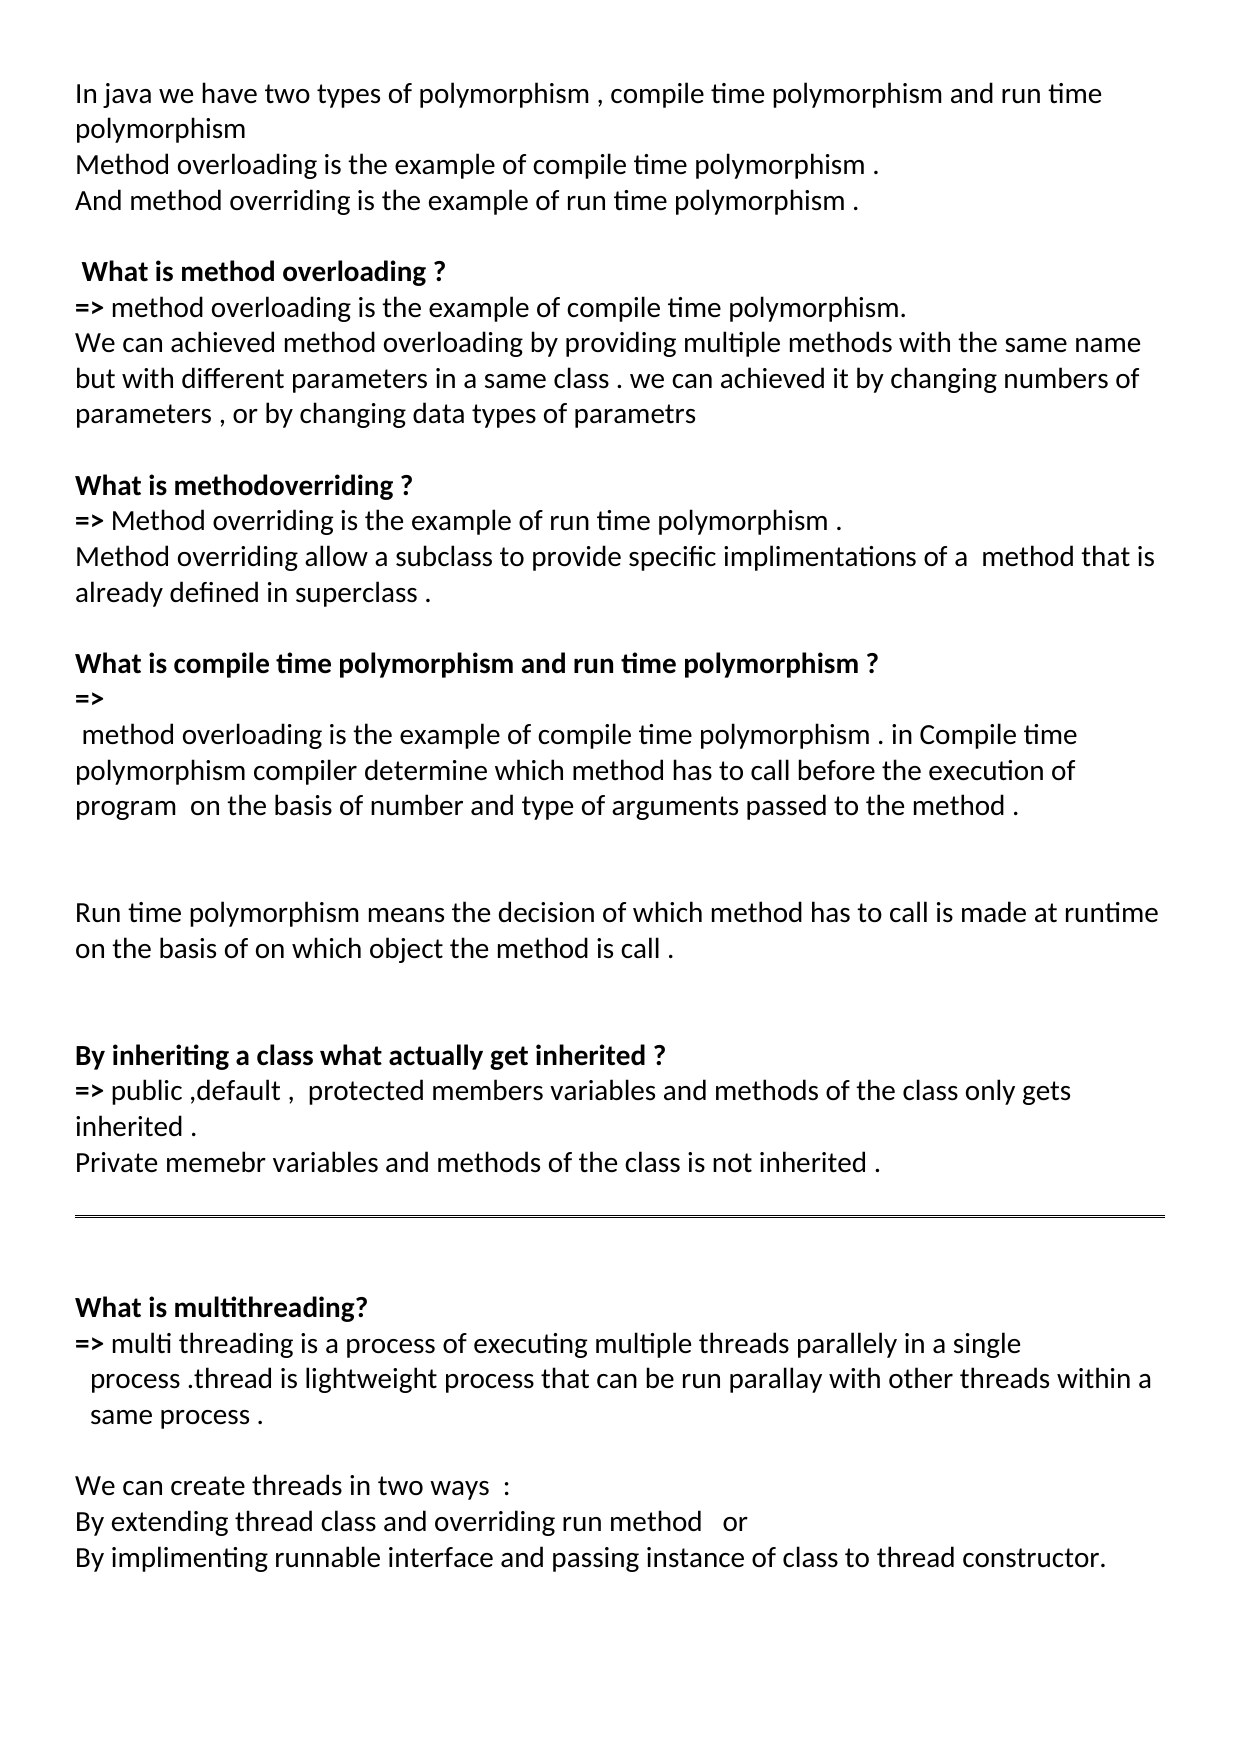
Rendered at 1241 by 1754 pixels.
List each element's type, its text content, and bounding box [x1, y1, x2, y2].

text By inheriting a class what actually get inherited ? [75, 1037, 1165, 1072]
text method overloading is the example of compile time polymorphism . in Compile time polymorphism compiler determine which method has to call before the execution of program on the basis of number and type of arguments passed to the method . [75, 716, 1165, 823]
text We can create threads in two ways : [75, 1467, 1165, 1503]
text What is compile time polymorphism and run time polymorphism ? [75, 645, 1165, 681]
text Run time polymorphism means the decision of which method has to call is made at runtime on the basis of on which object the method is call . [75, 894, 1165, 966]
text => multi threading is a process of executing multiple threads parallely in a single process .thread is lightweight process that can be run parallay with other threads within a same process . [75, 1325, 1165, 1432]
text Method overriding allow a subclass to provide specific implimentations of a method that is already defined in superclass . [75, 538, 1165, 609]
text What is multithreading? [75, 1289, 1165, 1325]
text We can achieved method overloading by providing multiple methods with the same name but with different parameters in a same class . we can achieved it by changing numbers of parameters , or by changing data types of parametrs [75, 324, 1165, 431]
text Method overloading is the example of compile time polymorphism . [75, 146, 1165, 182]
text And method overriding is the example of run time polymorphism . [75, 182, 1165, 217]
text By implimenting runnable interface and passing instance of class to thread constructor. [75, 1539, 1165, 1574]
text => [75, 681, 1165, 716]
text Private memebr variables and methods of the class is not inherited . [75, 1144, 1165, 1179]
text In java we have two types of polymorphism , compile time polymorphism and run time polymorphism [75, 75, 1165, 146]
text By extending thread class and overriding run method or [75, 1503, 1165, 1539]
text => method overloading is the example of compile time polymorphism. [75, 289, 1165, 324]
text What is methodoverriding ? [75, 467, 1165, 502]
text => Method overriding is the example of run time polymorphism . [75, 502, 1165, 538]
text => public ,default , protected members variables and methods of the class only gets inherited . [75, 1072, 1165, 1144]
text What is method overloading ? [75, 253, 1165, 289]
